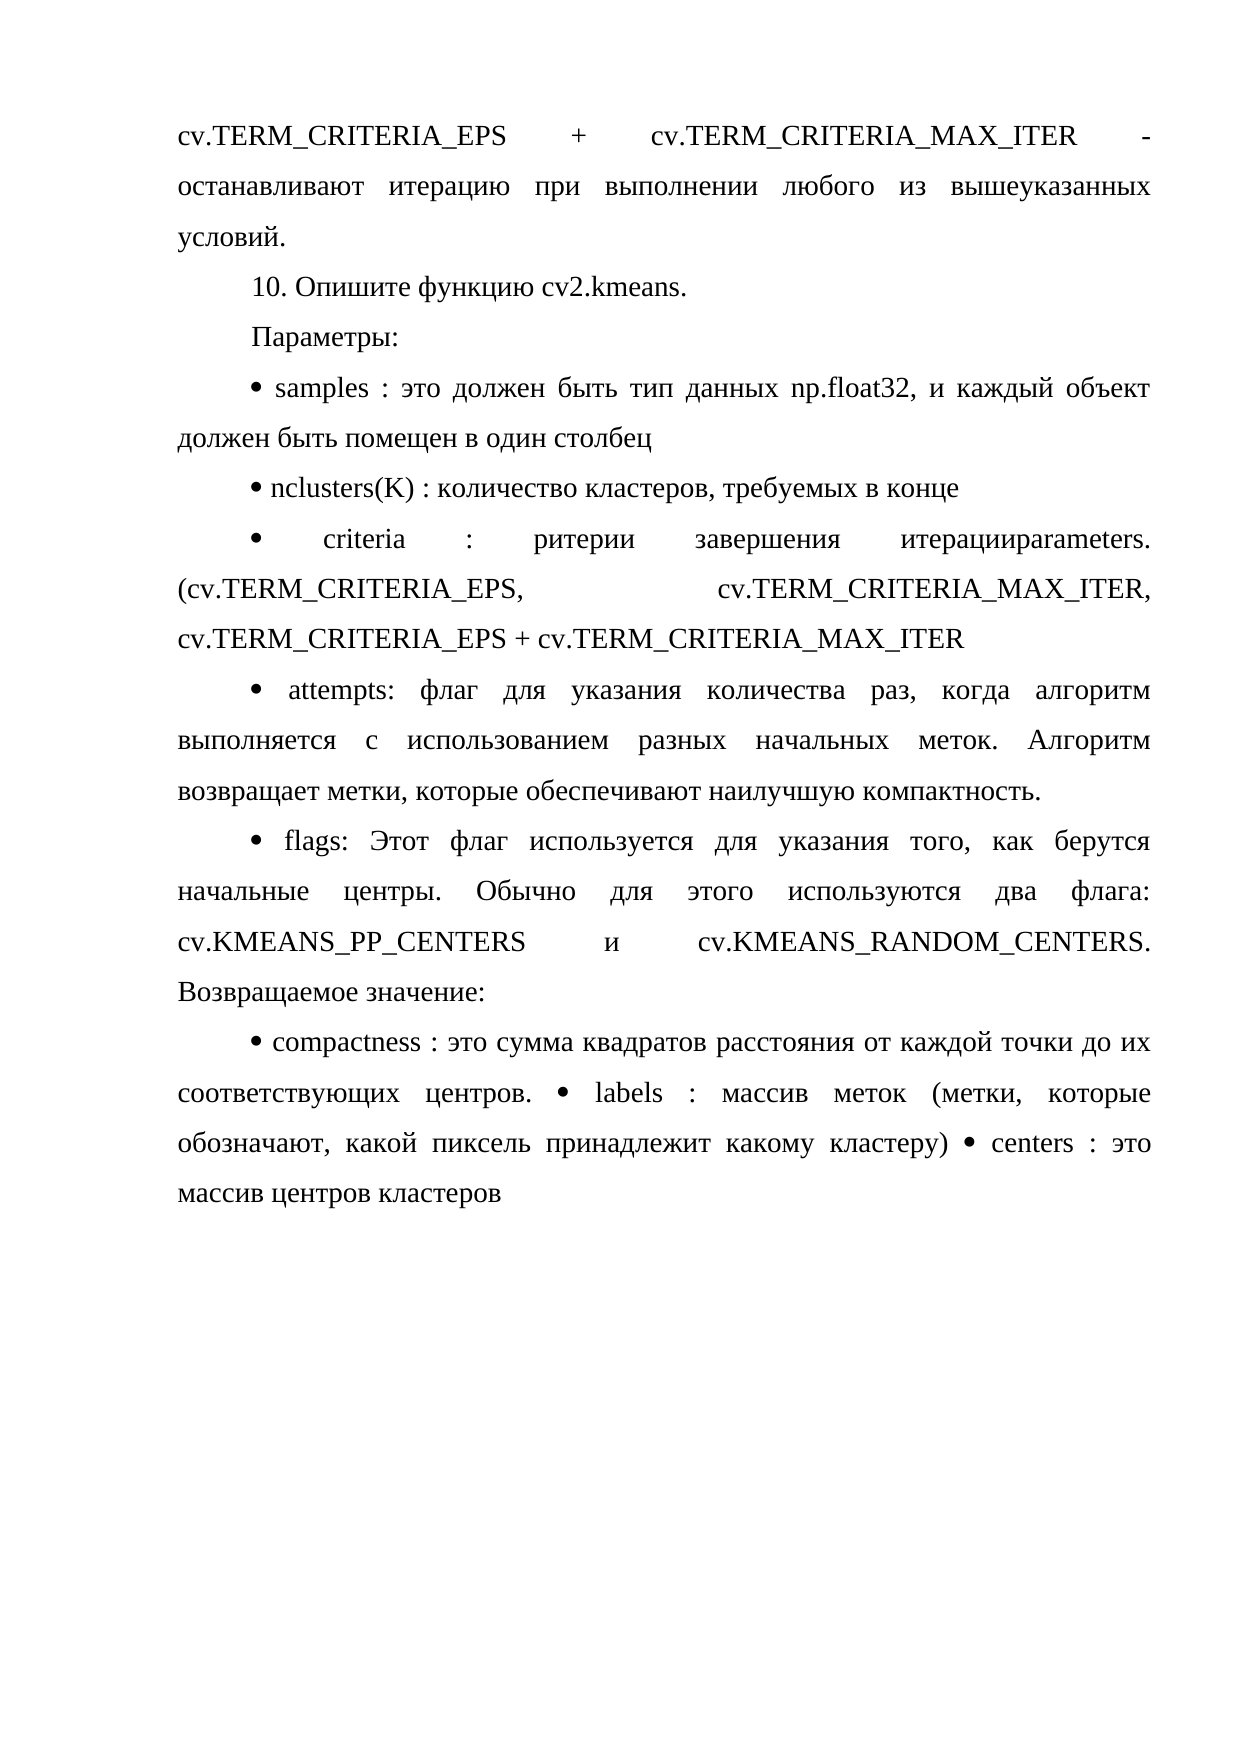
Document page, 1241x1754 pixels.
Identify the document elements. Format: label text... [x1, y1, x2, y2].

text nclusters(K) : количество кластеров, требуемых в конце [177, 470, 1152, 504]
text criteria : ритерии завершения итерацииparameters. (cv.TERM_CRITERIA_EPS, cv.TERM_CRITERIA_MAX_ITER, cv.TERM_CRITERIA_EPS + cv.TERM_CRITERIA_MAX_ITER [177, 521, 1152, 655]
text flags: Этот флаг используется для указания того, как берутся начальные центры. Обычно для этого используются два флага: cv.KMEANS_PP_CENTERS и cv.KMEANS_RANDOM_CENTERS. Возвращаемое значение: [177, 823, 1152, 1007]
text attempts: флаг для указания количества раз, когда алгоритм выполняется с использованием разных начальных меток. Алгоритм возвращает метки, которые обеспечивают наилучшую компактность. [177, 672, 1152, 806]
text samples : это должен быть тип данных np.float32, и каждый объект должен быть помещен в один столбец [177, 370, 1152, 454]
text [177, 118, 1152, 252]
text Параметры: [177, 319, 1152, 353]
text 10. Опишите функцию cv2.kmeans. [177, 269, 1152, 303]
text compactness : это сумма квадратов расстояния от каждой точки до их соответствующих центров. labels : массив меток (метки, которые обозначают, какой пиксель принадлежит какому кластеру) centers : это массив центров кластеров [177, 1024, 1152, 1209]
